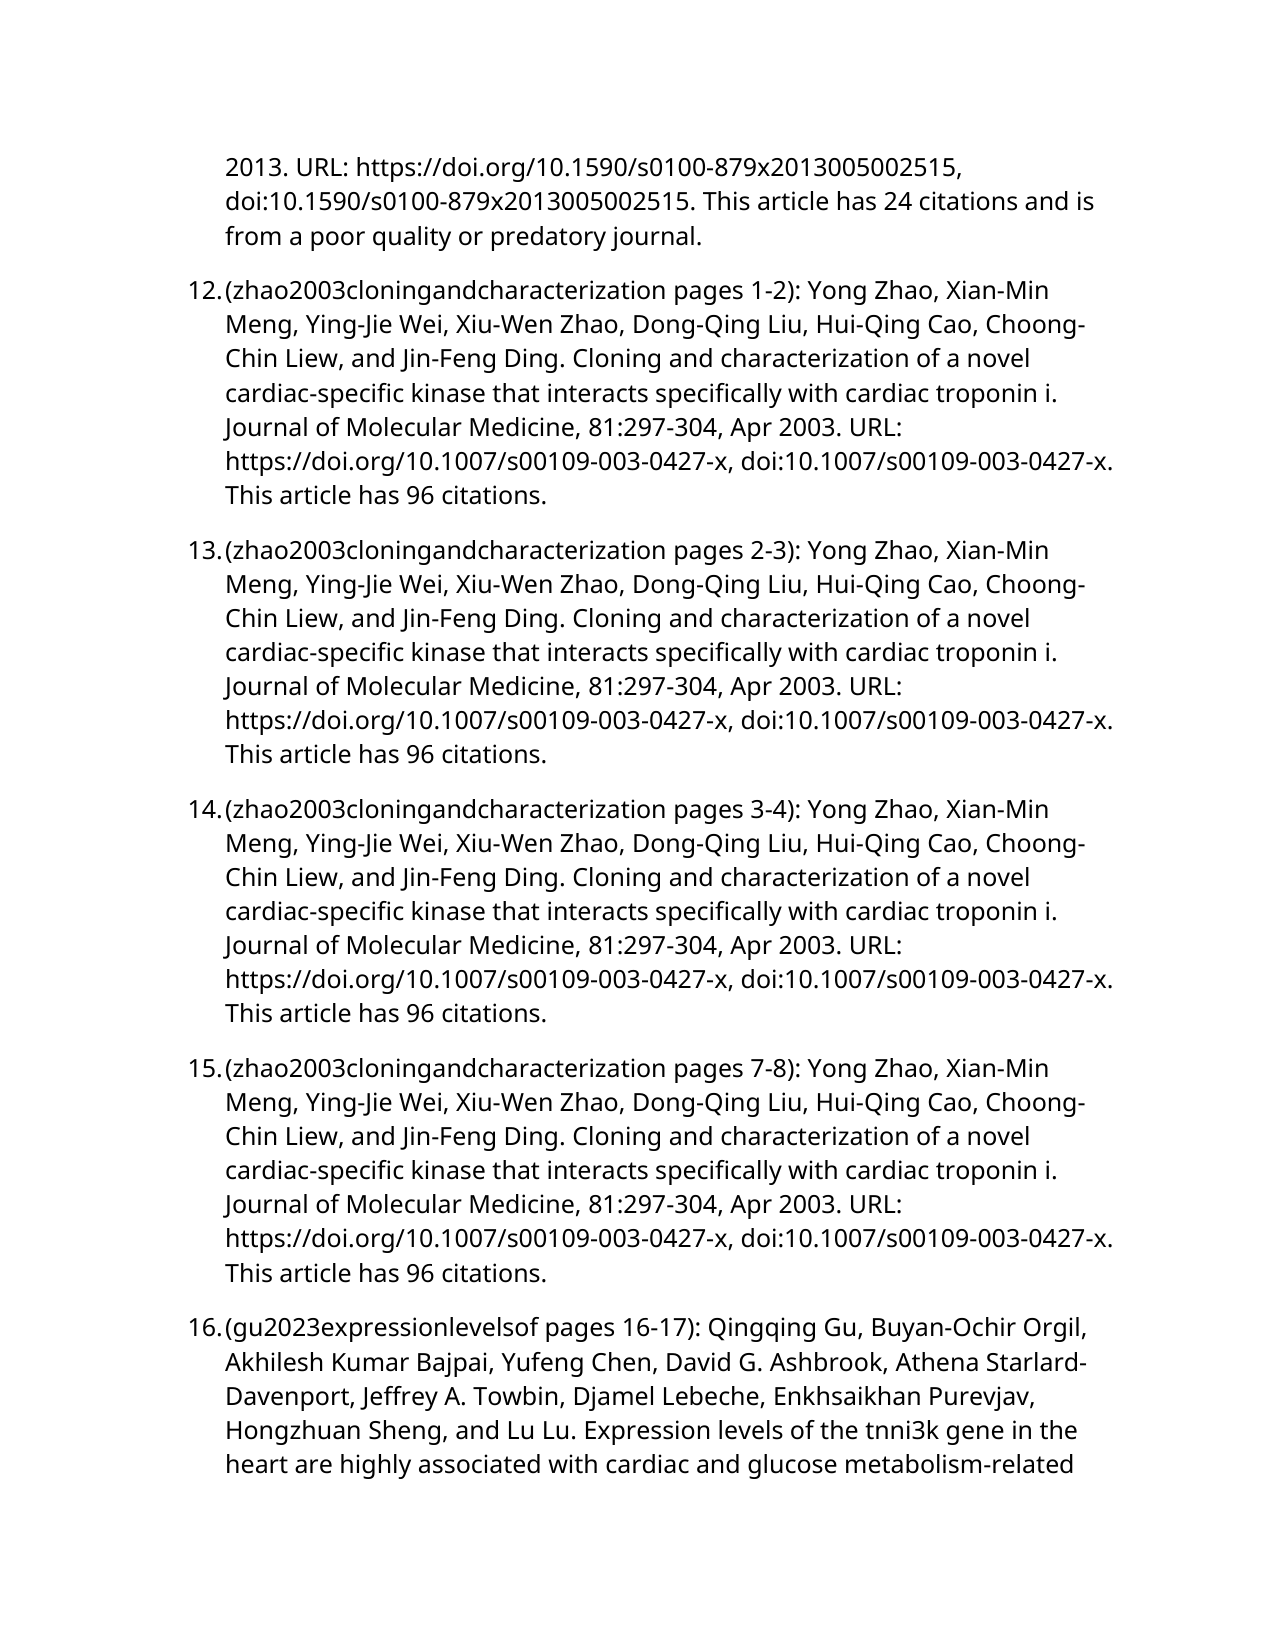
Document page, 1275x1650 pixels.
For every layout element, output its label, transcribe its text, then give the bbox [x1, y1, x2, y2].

list (zhao2003cloningandcharacterization pages 2-3): Yong Zhao, Xian-Min Meng, Ying-Jie Wei, Xiu-Wen Zhao, Dong-Qing Liu, Hui-Qing Cao, Choong-Chin Liew, and Jin-Feng Ding. Cloning and characterization of a novel cardiac-specific kinase that interacts specifically with cardiac troponin i. Journal of Molecular Medicine, 81:297-304, Apr 2003. URL: https://doi.org/10.1007/s00109-003-0427-x, doi:10.1007/s00109-003-0427-x. This article has 96 citations. [187, 532, 1125, 771]
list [187, 1310, 1125, 1480]
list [187, 150, 1125, 252]
list (zhao2003cloningandcharacterization pages 1-2): Yong Zhao, Xian-Min Meng, Ying-Jie Wei, Xiu-Wen Zhao, Dong-Qing Liu, Hui-Qing Cao, Choong-Chin Liew, and Jin-Feng Ding. Cloning and characterization of a novel cardiac-specific kinase that interacts specifically with cardiac troponin i. Journal of Molecular Medicine, 81:297-304, Apr 2003. URL: https://doi.org/10.1007/s00109-003-0427-x, doi:10.1007/s00109-003-0427-x. This article has 96 citations. [187, 273, 1125, 511]
list (zhao2003cloningandcharacterization pages 7-8): Yong Zhao, Xian-Min Meng, Ying-Jie Wei, Xiu-Wen Zhao, Dong-Qing Liu, Hui-Qing Cao, Choong-Chin Liew, and Jin-Feng Ding. Cloning and characterization of a novel cardiac-specific kinase that interacts specifically with cardiac troponin i. Journal of Molecular Medicine, 81:297-304, Apr 2003. URL: https://doi.org/10.1007/s00109-003-0427-x, doi:10.1007/s00109-003-0427-x. This article has 96 citations. [187, 1051, 1125, 1289]
list (zhao2003cloningandcharacterization pages 3-4): Yong Zhao, Xian-Min Meng, Ying-Jie Wei, Xiu-Wen Zhao, Dong-Qing Liu, Hui-Qing Cao, Choong-Chin Liew, and Jin-Feng Ding. Cloning and characterization of a novel cardiac-specific kinase that interacts specifically with cardiac troponin i. Journal of Molecular Medicine, 81:297-304, Apr 2003. URL: https://doi.org/10.1007/s00109-003-0427-x, doi:10.1007/s00109-003-0427-x. This article has 96 citations. [187, 792, 1125, 1030]
